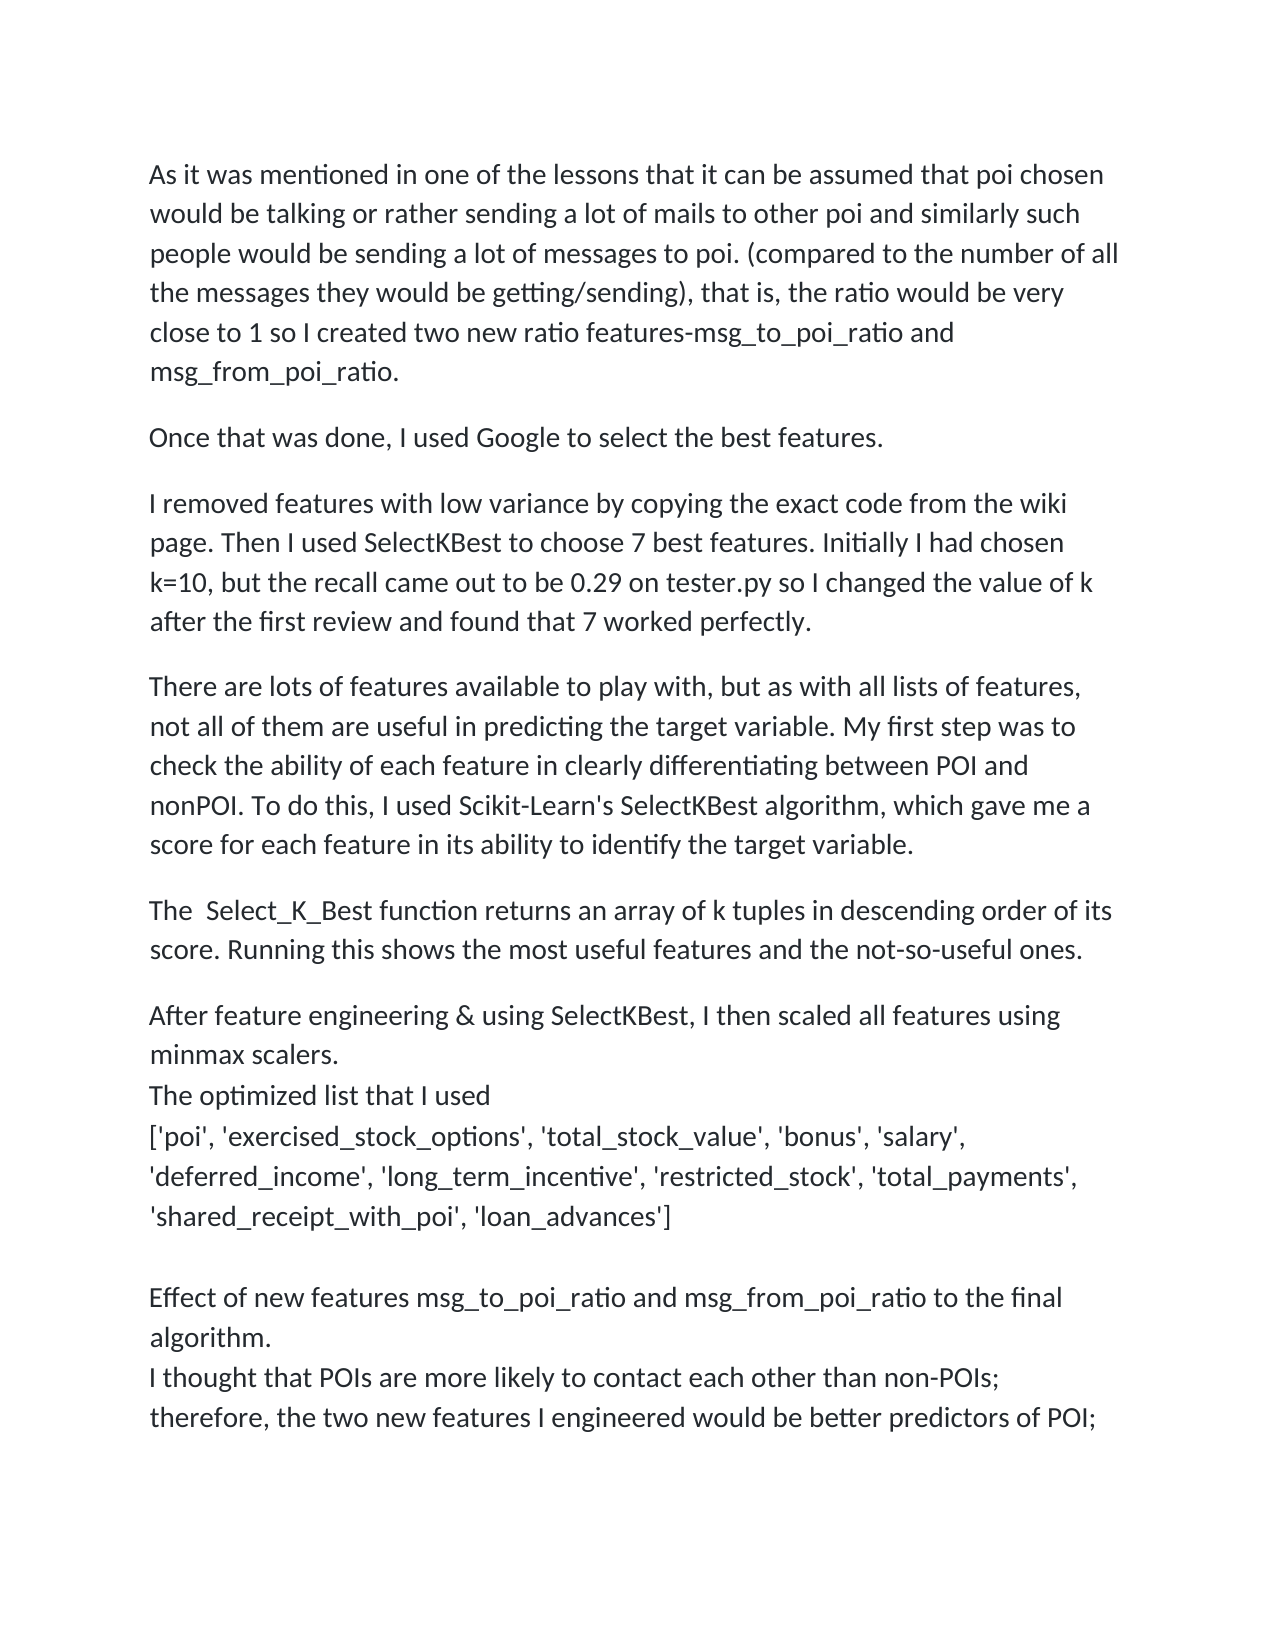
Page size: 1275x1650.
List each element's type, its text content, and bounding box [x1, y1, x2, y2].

text Once that was done, I used Google to select the best features. [148, 419, 1127, 455]
text I removed features with low variance by copying the exact code from the wiki page. Then I used SelectKBest to choose 7 best features. Initially I had chosen k=10, but the recall came out to be 0.29 on tester.py so I changed the value of k after the first review and found that 7 worked perfectly. [148, 485, 1127, 639]
text 'deferred_income', 'long_term_incentive', 'restricted_stock', 'total_payments', 'shared_receipt_with_poi', 'loan_advances'] [148, 1158, 1127, 1233]
text ['poi', 'exercised_stock_options', 'total_stock_value', 'bonus', 'salary', [148, 1118, 1127, 1153]
text The optimized list that I used [148, 1077, 1127, 1113]
text Effect of new features msg_to_poi_ratio and msg_from_poi_ratio to the final algorithm. [148, 1279, 1127, 1354]
text There are lots of features available to play with, but as with all lists of features, not all of them are useful in predicting the target variable. My first step was to check the ability of each feature in clearly differentiating between POI and nonPOI. To do this, I used Scikit-Learn's SelectKBest algorithm, which gave me a score for each feature in its ability to identify the target variable. [148, 668, 1127, 862]
text As it was mentioned in one of the lessons that it can be assumed that poi chosen would be talking or rather sending a lot of mails to other poi and similarly such people would be sending a lot of messages to poi. (compared to the number of all the messages they would be getting/sending), that is, the ratio would be very close to 1 so I created two new ratio features-msg_to_poi_ratio and msg_from_poi_ratio. [148, 156, 1127, 389]
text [148, 1359, 1127, 1435]
text The Select_K_Best function returns an array of k tuples in descending order of its score. Running this shows the most useful features and the not-so-useful ones. [148, 892, 1127, 967]
text After feature engineering & using SelectKBest, I then scaled all features using minmax scalers. [148, 997, 1127, 1072]
